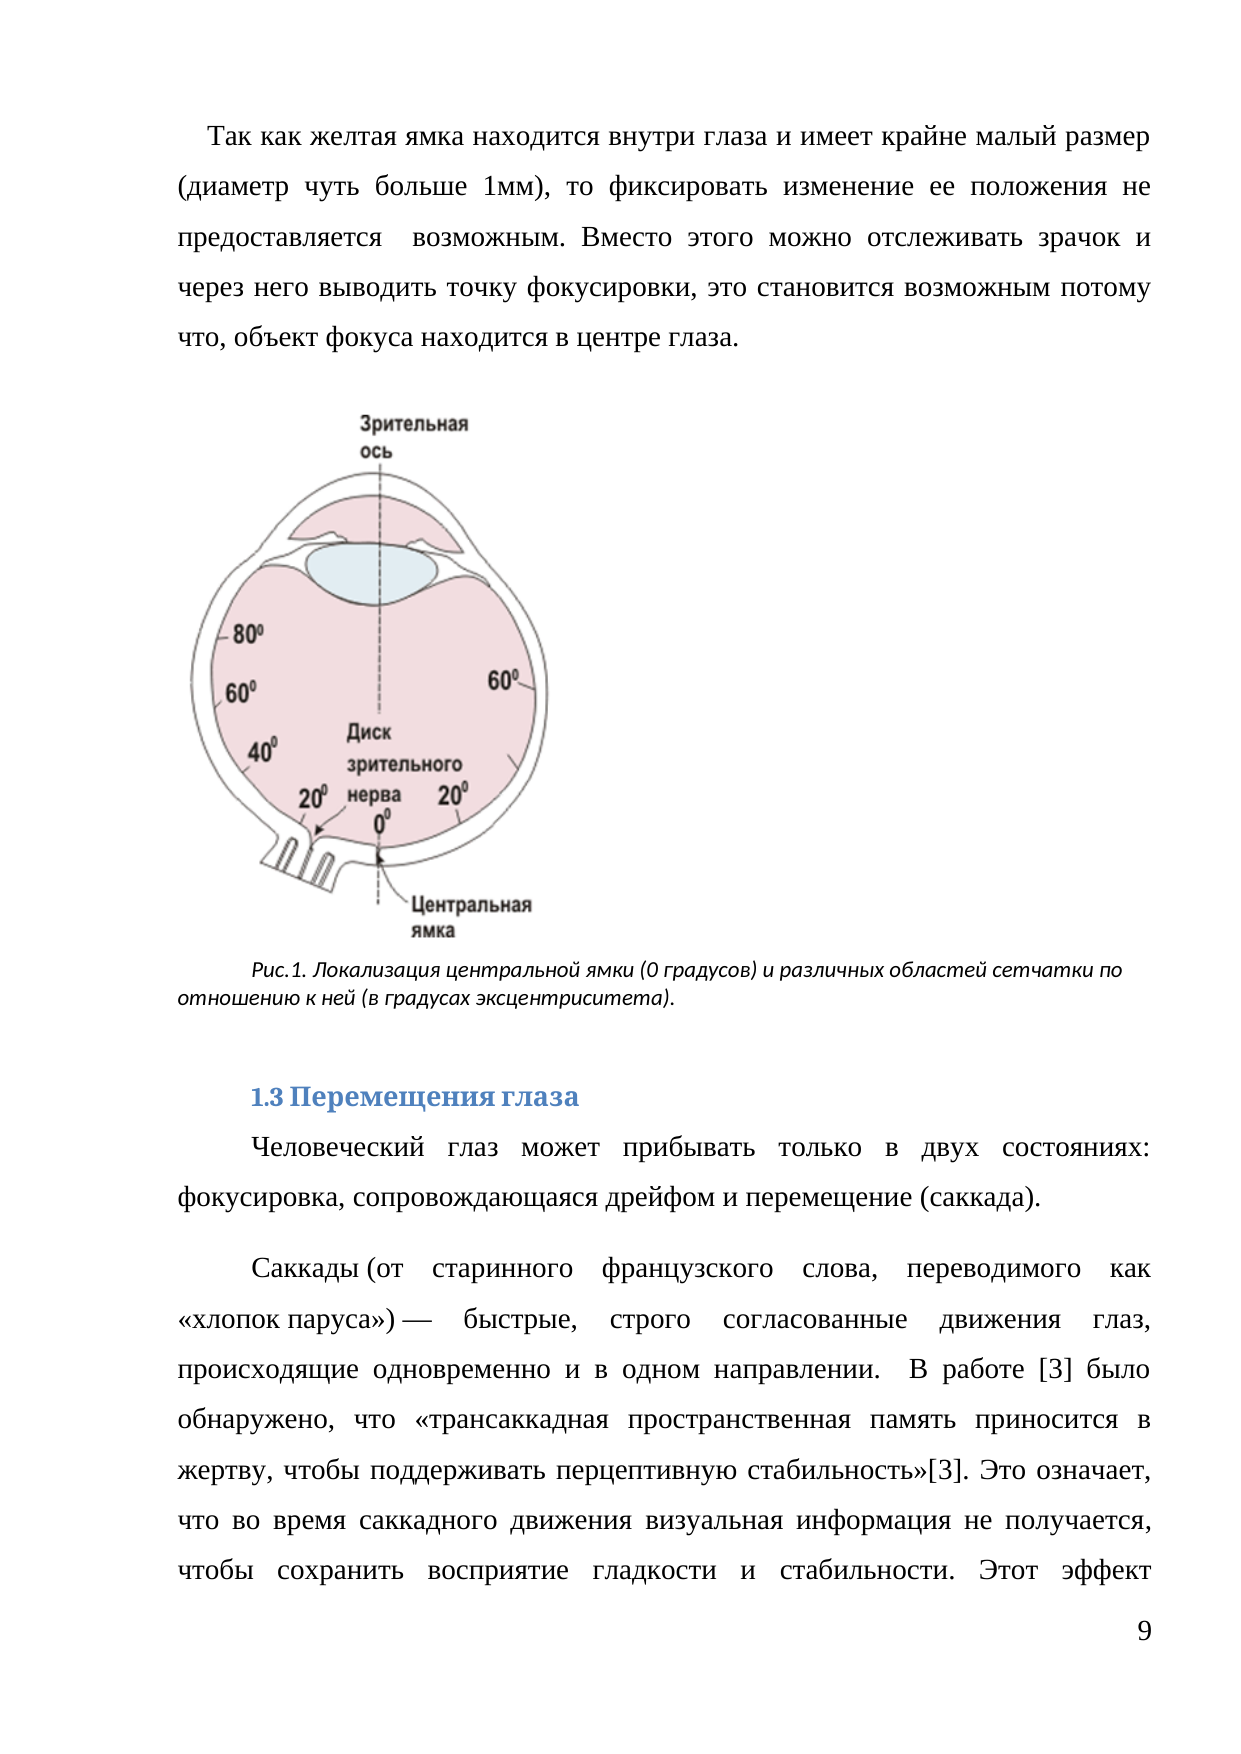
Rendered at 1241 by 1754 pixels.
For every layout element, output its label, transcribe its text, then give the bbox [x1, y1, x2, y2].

text Рис.1. Локализация центральной ямки (0 градусов) и различных областей сетчатки по отношению к ней (в градусах эксцентриситета). [177, 955, 1152, 1011]
picture [177, 390, 565, 956]
text Человеческий глаз может прибывать только в двух состояниях: фокусировка, сопровождающаяся дрейфом и перемещение (саккада). [177, 1129, 1152, 1213]
subtitle 1.3 Перемещения глаза [177, 1082, 1152, 1114]
text Так как желтая ямка находится внутри глаза и имеет крайне малый размер (диаметр чуть больше 1мм), то фиксировать изменение ее положения не предоставляется возможным. Вместо этого можно отслеживать зрачок и через него выводить точку фокусировки, это становится возможным потому что, объект фокуса находится в центре глаза. [177, 118, 1152, 353]
